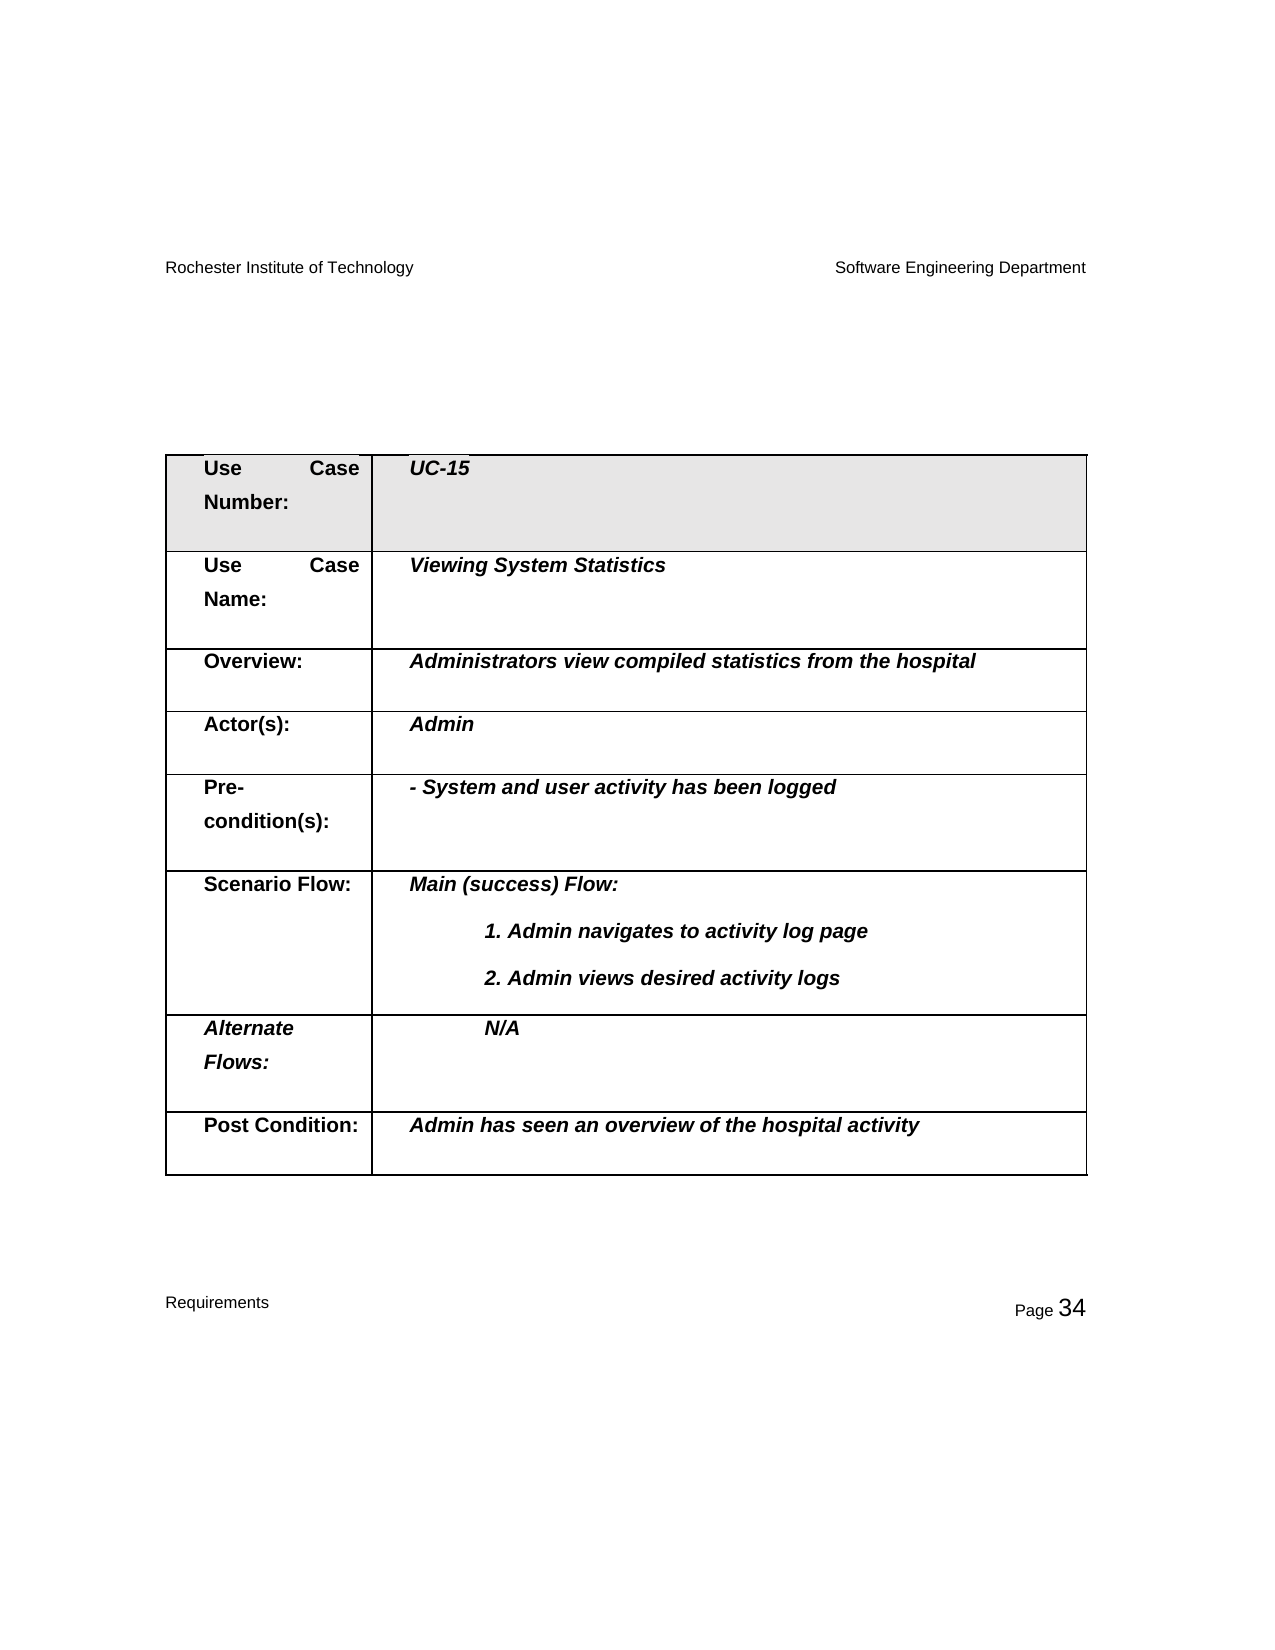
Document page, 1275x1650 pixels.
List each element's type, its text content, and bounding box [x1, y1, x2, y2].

table_cell Admin has seen an overview of the hospital activity [373, 1113, 1086, 1174]
table_cell Use Case Name: [167, 552, 371, 648]
table_cell Scenario Flow: [167, 872, 371, 1014]
table_cell Pre-condition(s): [167, 775, 371, 870]
table_header UC-15 [373, 456, 1086, 551]
table_cell Post Condition: [167, 1113, 371, 1174]
table_cell - System and user activity has been logged [373, 775, 1086, 870]
table_cell N/A [373, 1016, 1086, 1111]
table_cell Administrators view compiled statistics from the hospital [373, 650, 1086, 711]
table_cell Actor(s): [167, 712, 371, 773]
table_cell Admin [373, 712, 1086, 773]
table_header Use Case Number: [167, 456, 371, 551]
table_cell Alternate Flows: [167, 1016, 371, 1111]
table_cell Viewing System Statistics [373, 552, 1086, 648]
table_cell Main (success) Flow: 1. Admin navigates to activity log page 2. Admin views desired activity logs [373, 872, 1086, 1014]
table_cell Overview: [167, 650, 371, 711]
